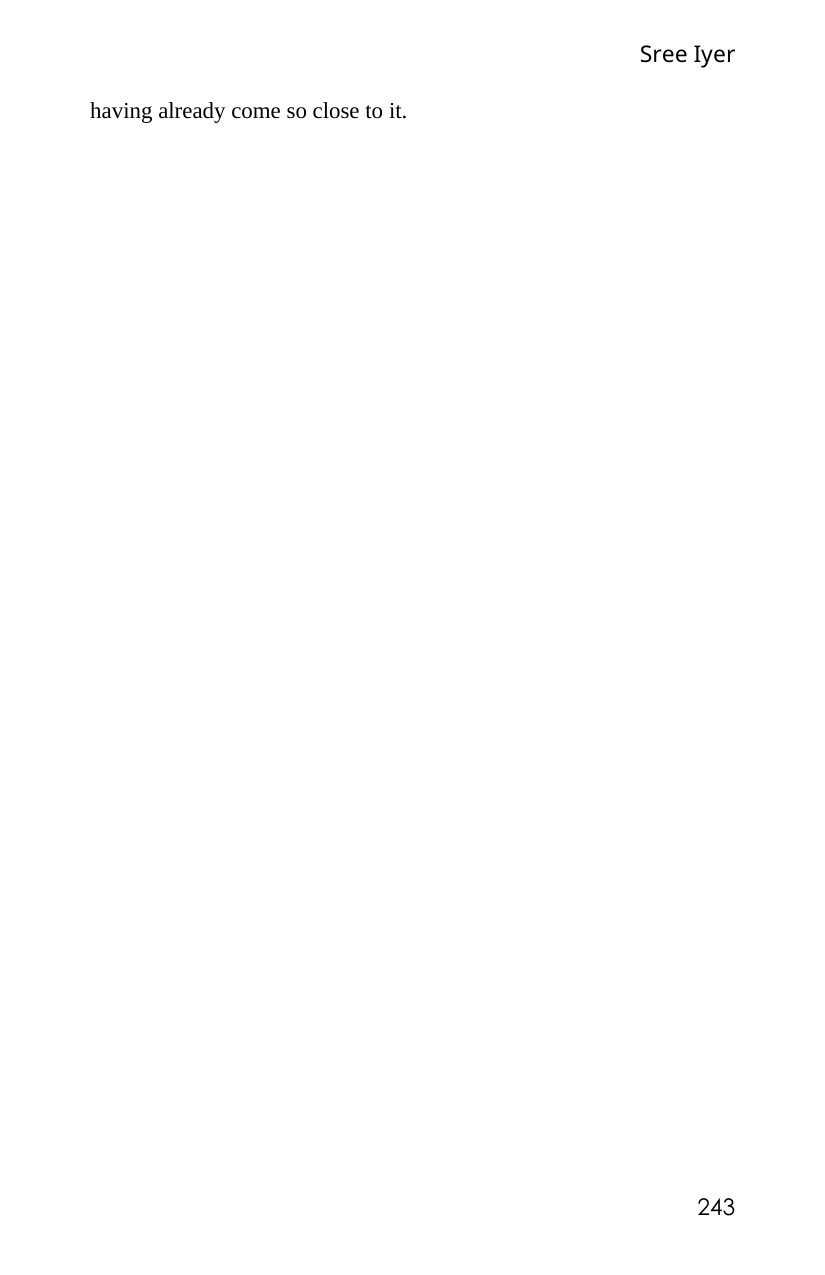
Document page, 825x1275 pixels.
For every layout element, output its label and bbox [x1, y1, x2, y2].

text [90, 97, 735, 124]
